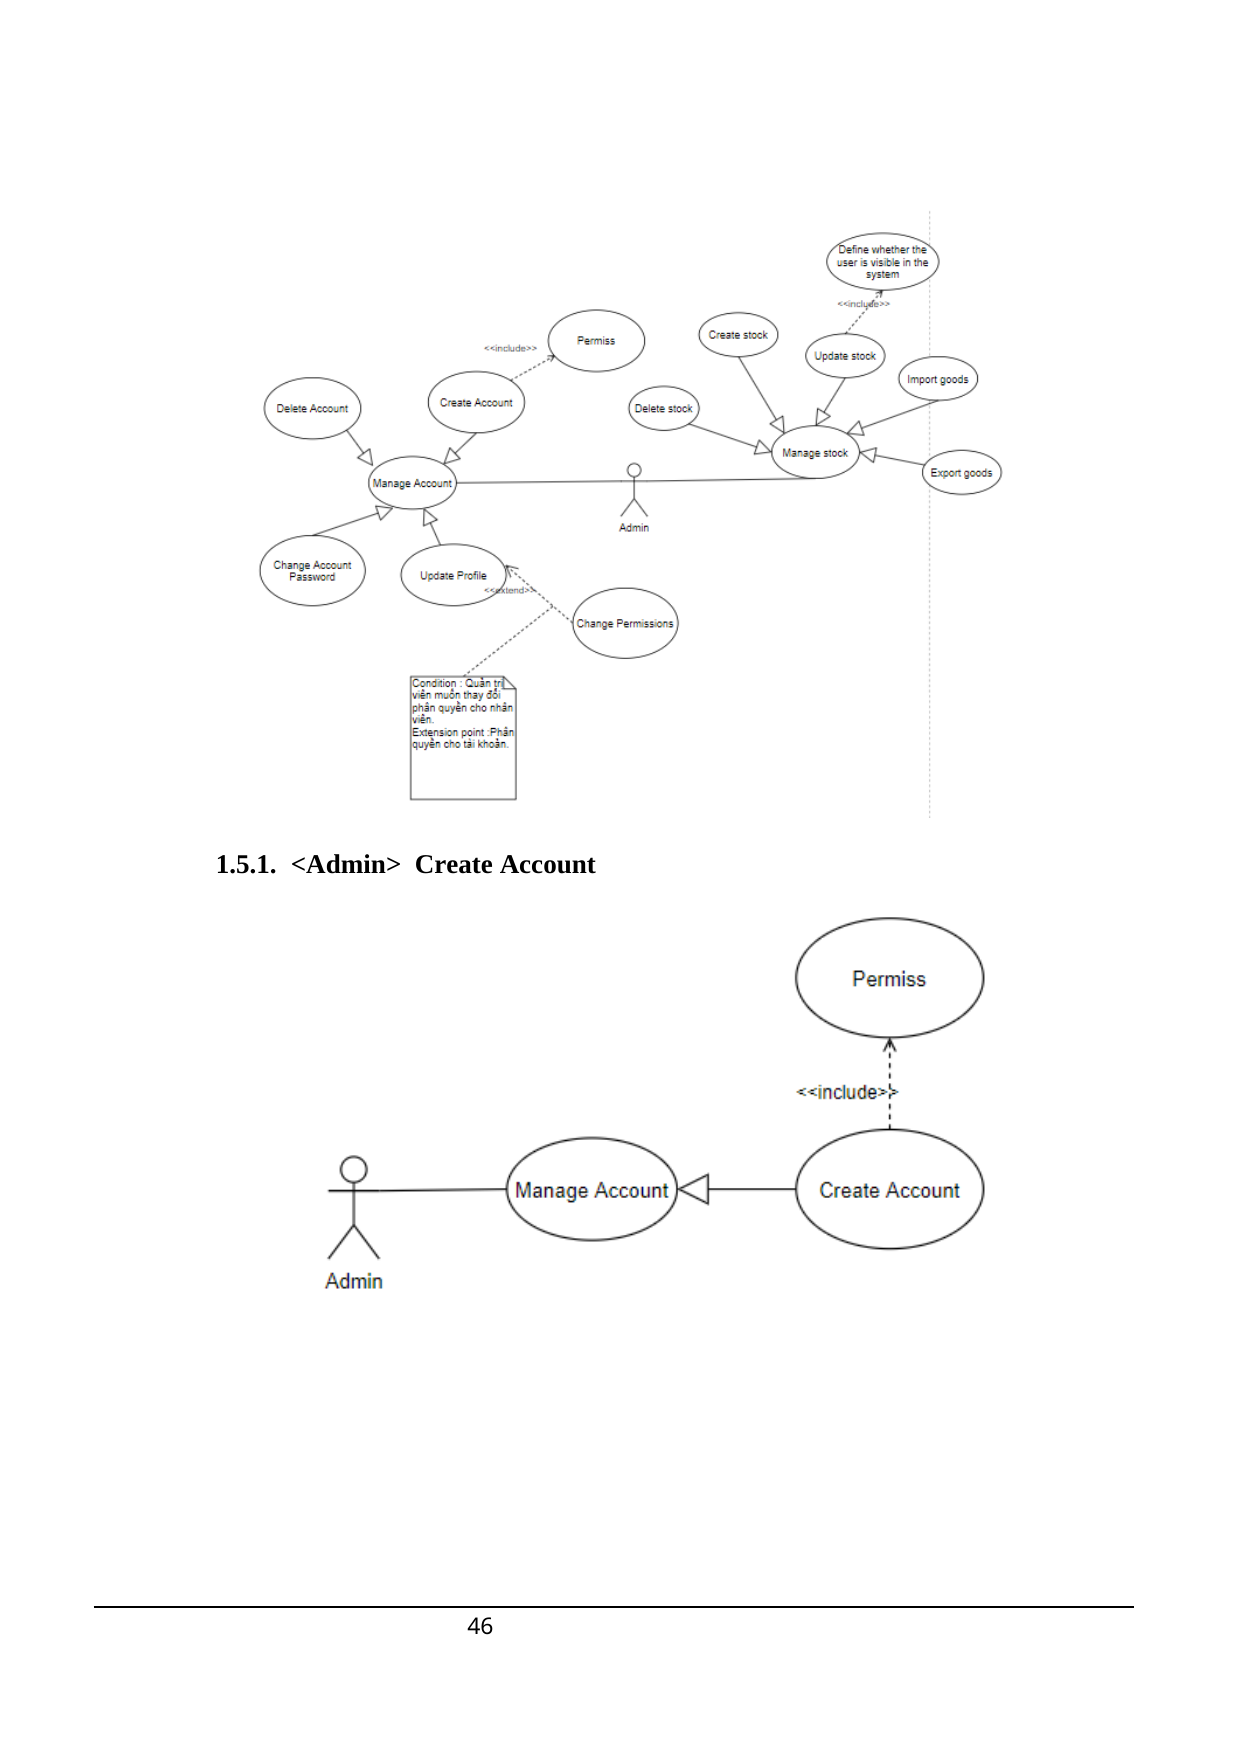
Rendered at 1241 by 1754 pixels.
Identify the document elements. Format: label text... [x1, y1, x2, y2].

picture [268, 891, 1052, 1389]
picture [199, 209, 1074, 818]
